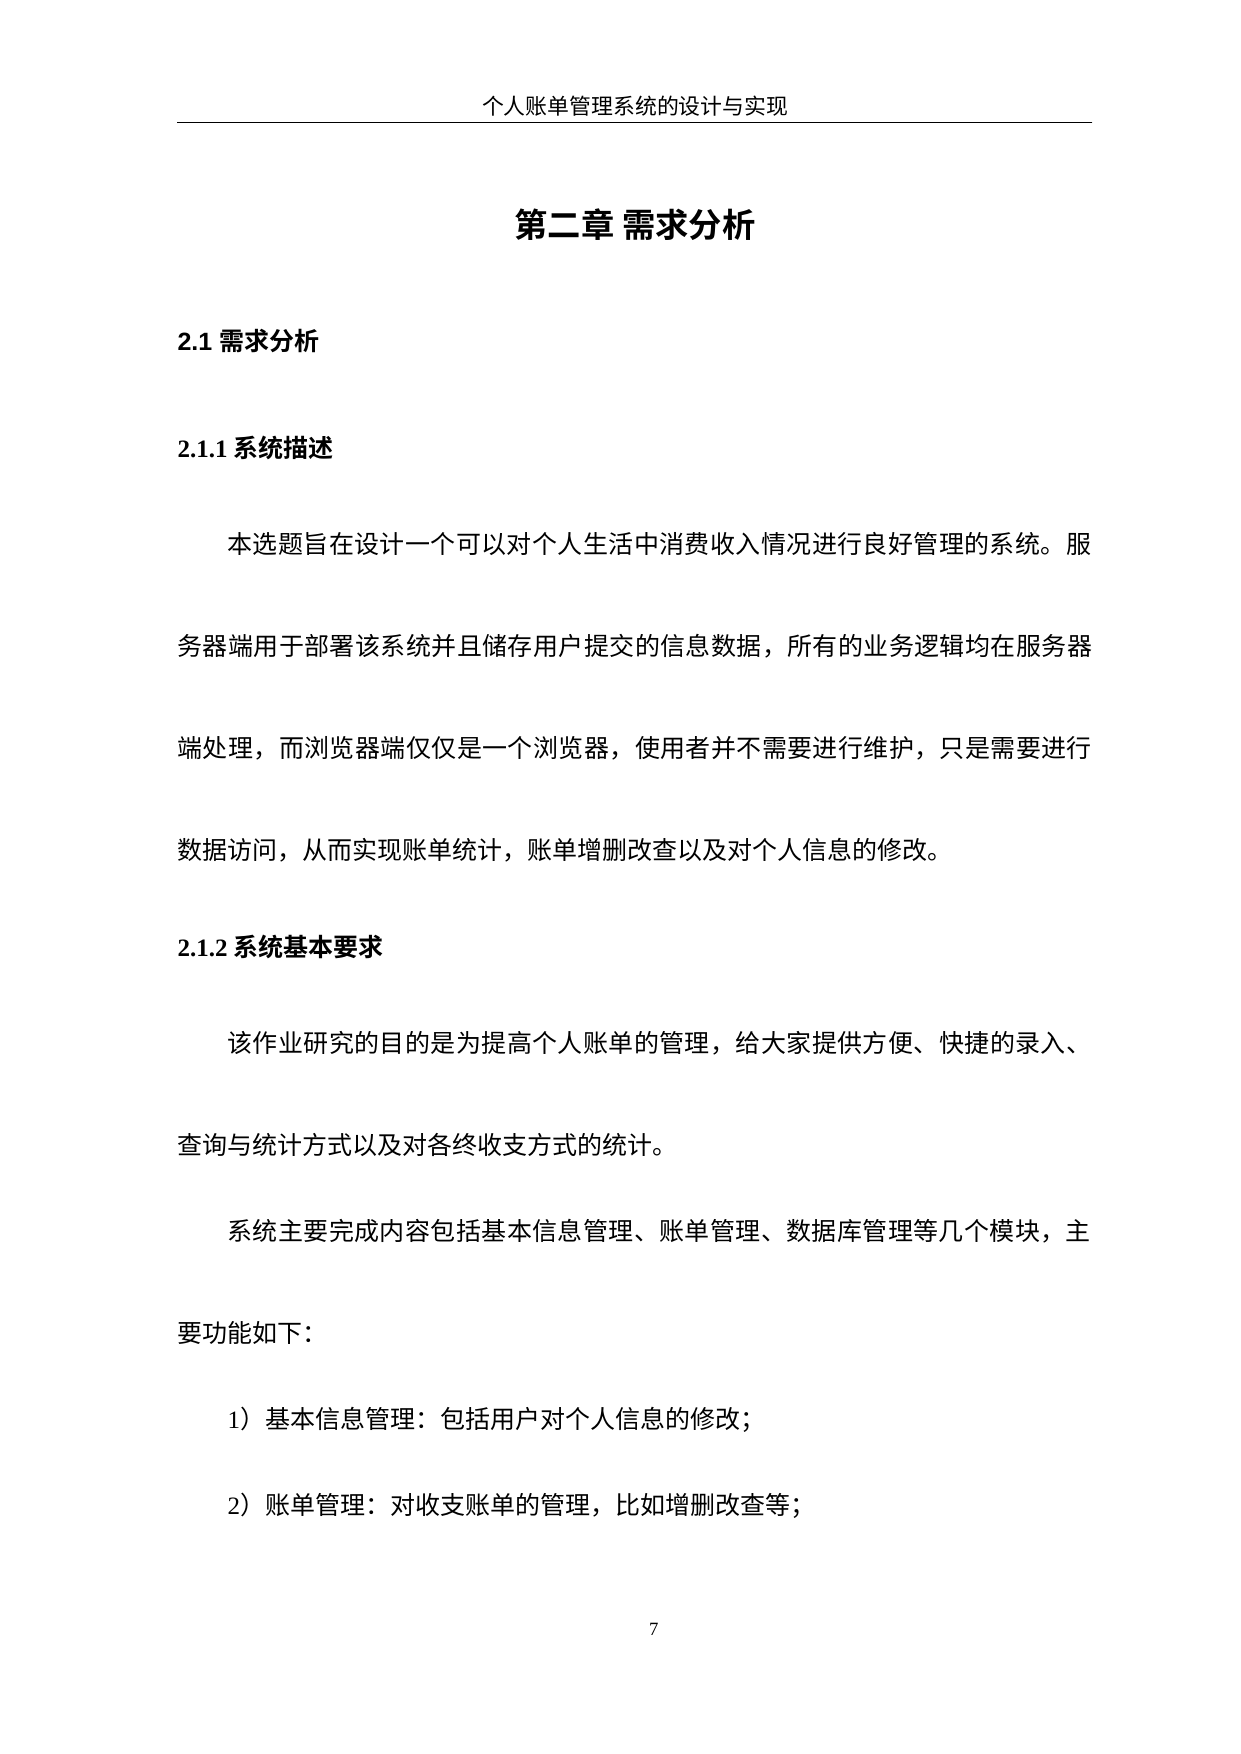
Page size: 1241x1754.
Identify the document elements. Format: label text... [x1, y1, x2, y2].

subtitle 第二章 需求分析 [177, 189, 1092, 257]
text 该作业研究的目的是为提高个人账单的管理，给大家提供方便、快捷的录入、查询与统计方式以及对各终收支方式的统计。 [177, 1008, 1092, 1177]
text 1）基本信息管理：包括用户对个人信息的修改； [177, 1383, 1092, 1451]
text 系统主要完成内容包括基本信息管理、账单管理、数据库管理等几个模块，主要功能如下： [177, 1196, 1092, 1365]
subtitle 2.1.2 系统基本要求 [177, 911, 1092, 979]
subtitle 2.1.1 系统描述 [177, 413, 1092, 481]
text 本选题旨在设计一个可以对个人生活中消费收入情况进行良好管理的系统。服务器端用于部署该系统并且储存用户提交的信息数据，所有的业务逻辑均在服务器端处理，而浏览器端仅仅是一个浏览器，使用者并不需要进行维护，只是需要进行数据访问，从而实现账单统计，账单增删改查以及对个人信息的修改。 [177, 509, 1092, 883]
subtitle 2.1 需求分析 [177, 306, 1092, 374]
text 2）账单管理：对收支账单的管理，比如增删改查等； [177, 1469, 1092, 1537]
